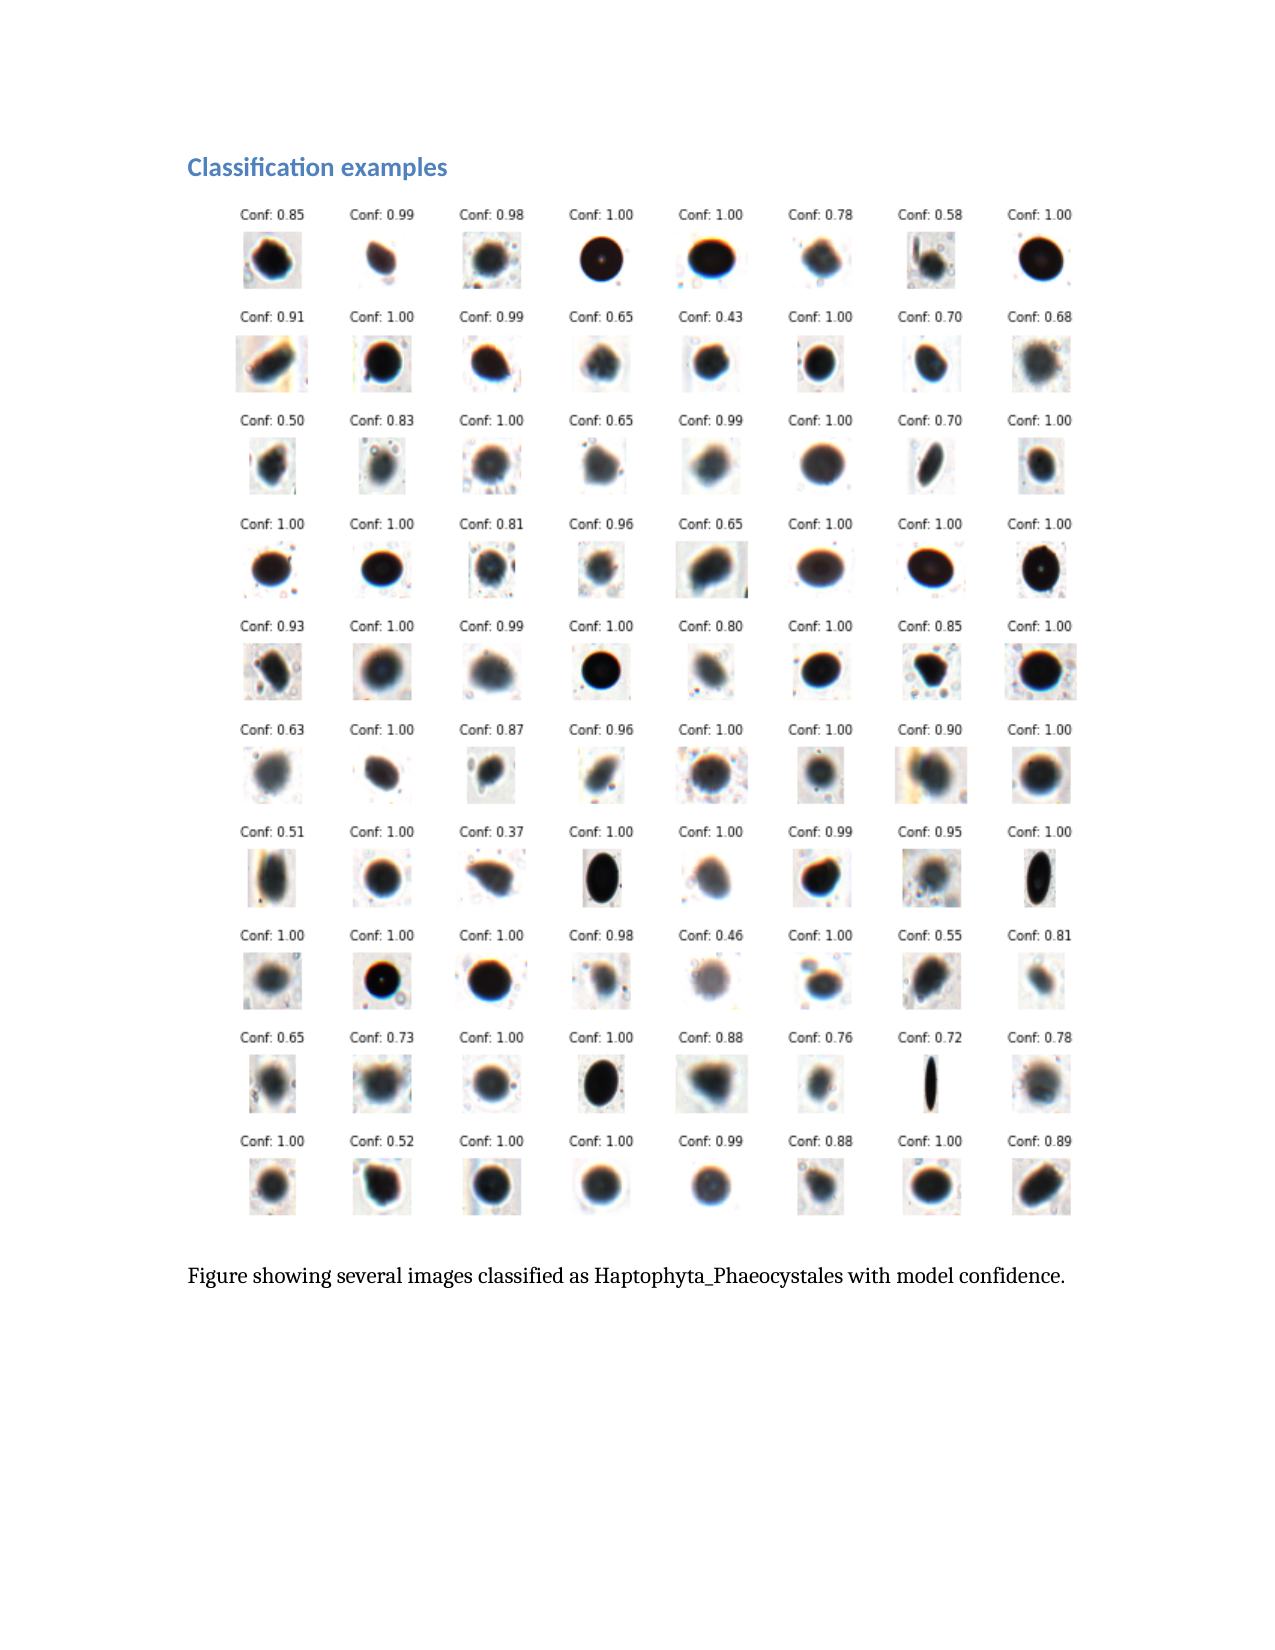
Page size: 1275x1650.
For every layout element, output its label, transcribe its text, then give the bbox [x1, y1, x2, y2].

subtitle Classification examples [187, 150, 1087, 183]
text Figure showing several images classified as Haptophyta_Phaeocystales with model confidence. [187, 1263, 1087, 1289]
picture [206, 187, 1107, 1238]
